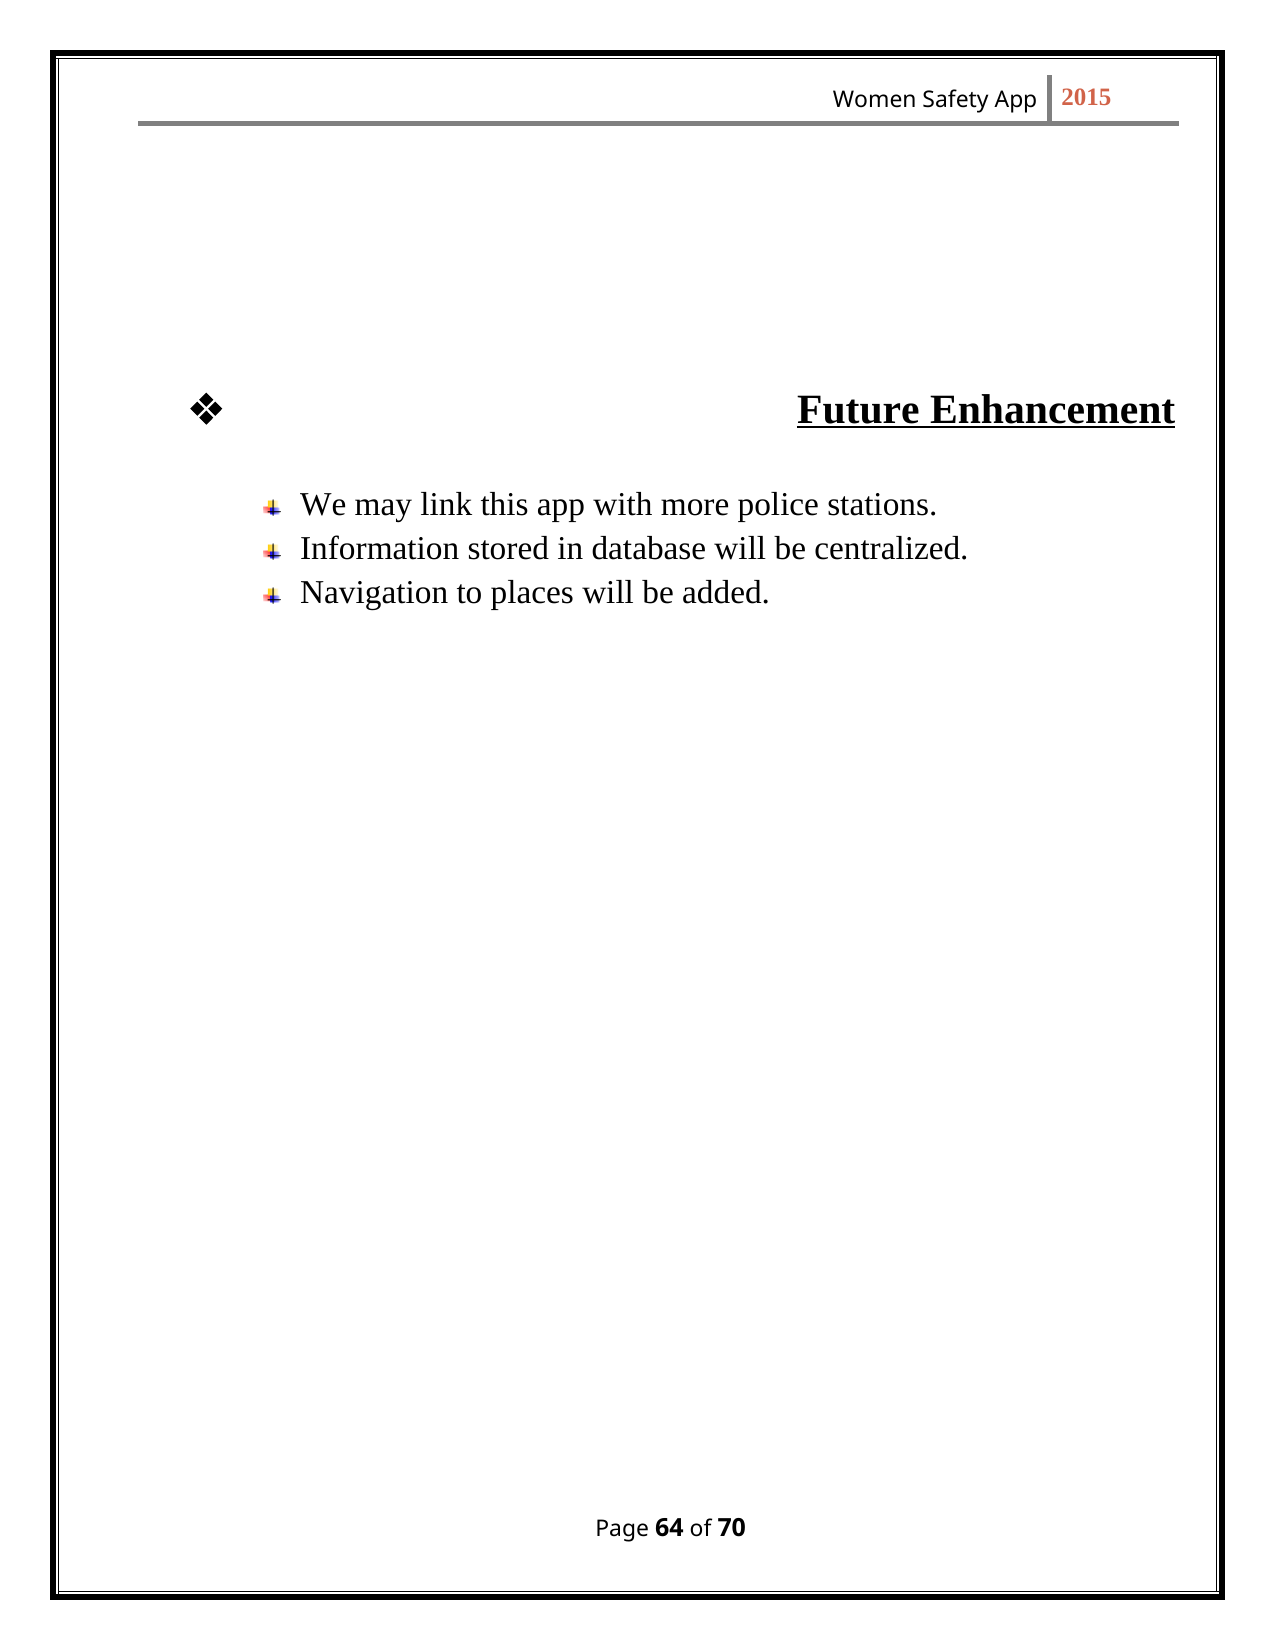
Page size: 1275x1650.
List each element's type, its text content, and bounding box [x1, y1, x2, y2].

picture [263, 498, 281, 516]
picture [263, 542, 281, 560]
list We may link this app with more police stations. [262, 484, 1191, 522]
picture [263, 586, 281, 604]
list Future Enhancement [187, 385, 1191, 433]
list Information stored in database will be centralized. [262, 528, 1191, 566]
list Navigation to places will be added. [262, 572, 1191, 611]
